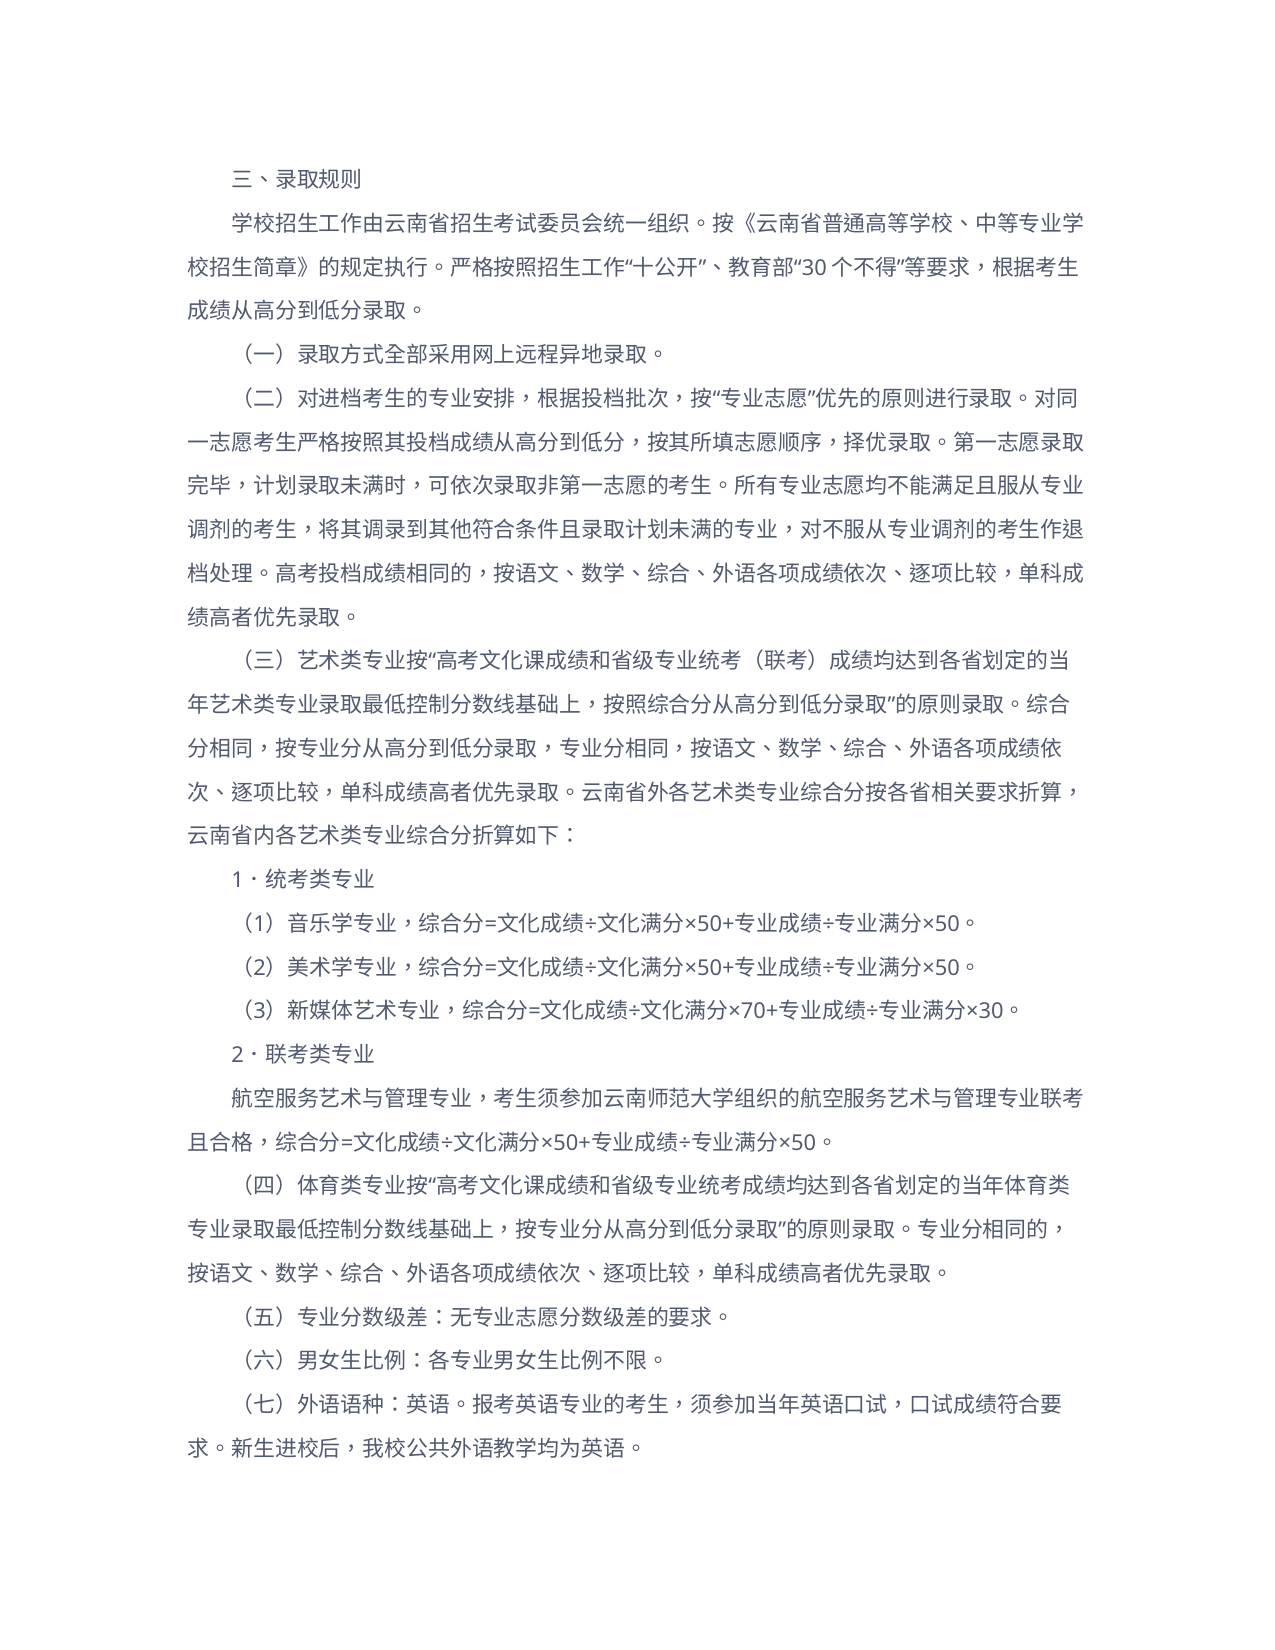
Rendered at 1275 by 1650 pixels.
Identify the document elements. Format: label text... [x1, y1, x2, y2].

text 2．联考类专业 [187, 1025, 1087, 1069]
text （五）专业分数级差：无专业志愿分数级差的要求。 [187, 1287, 1087, 1331]
text （二）对进档考生的专业安排，根据投档批次，按“专业志愿”优先的原则进行录取。对同一志愿考生严格按照其投档成绩从高分到低分，按其所填志愿顺序，择优录取。第一志愿录取完毕，计划录取未满时，可依次录取非第一志愿的考生。所有专业志愿均不能满足且服从专业调剂的考生，将其调录到其他符合条件且录取计划未满的专业，对不服从专业调剂的考生作退档处理。高考投档成绩相同的，按语文、数学、综合、外语各项成绩依次、逐项比较，单科成绩高者优先录取。 [187, 369, 1087, 631]
text （1）音乐学专业，综合分=文化成绩÷文化满分×50+专业成绩÷专业满分×50。 [187, 894, 1087, 937]
text 1．统考类专业 [187, 850, 1087, 894]
text 学校招生工作由云南省招生考试委员会统一组织。按《云南省普通高等学校、中等专业学校招生简章》的规定执行。严格按照招生工作“十公开”、教育部“30个不得”等要求，根据考生成绩从高分到低分录取。 [187, 194, 1087, 325]
text （三）艺术类专业按“高考文化课成绩和省级专业统考（联考）成绩均达到各省划定的当年艺术类专业录取最低控制分数线基础上，按照综合分从高分到低分录取”的原则录取。综合分相同，按专业分从高分到低分录取，专业分相同，按语文、数学、综合、外语各项成绩依次、逐项比较，单科成绩高者优先录取。云南省外各艺术类专业综合分按各省相关要求折算，云南省内各艺术类专业综合分折算如下： [187, 631, 1087, 850]
text 三、录取规则 [187, 150, 1087, 194]
text （2）美术学专业，综合分=文化成绩÷文化满分×50+专业成绩÷专业满分×50。 [187, 937, 1087, 981]
text （四）体育类专业按“高考文化课成绩和省级专业统考成绩均达到各省划定的当年体育类专业录取最低控制分数线基础上，按专业分从高分到低分录取”的原则录取。专业分相同的，按语文、数学、综合、外语各项成绩依次、逐项比较，单科成绩高者优先录取。 [187, 1156, 1087, 1287]
text （七）外语语种：英语。报考英语专业的考生，须参加当年英语口试，口试成绩符合要求。新生进校后，我校公共外语教学均为英语。 [187, 1375, 1087, 1462]
text 航空服务艺术与管理专业，考生须参加云南师范大学组织的航空服务艺术与管理专业联考且合格，综合分=文化成绩÷文化满分×50+专业成绩÷专业满分×50。 [187, 1069, 1087, 1156]
text （3）新媒体艺术专业，综合分=文化成绩÷文化满分×70+专业成绩÷专业满分×30。 [187, 981, 1087, 1025]
text （一）录取方式全部采用网上远程异地录取。 [187, 325, 1087, 369]
text （六）男女生比例：各专业男女生比例不限。 [187, 1331, 1087, 1375]
